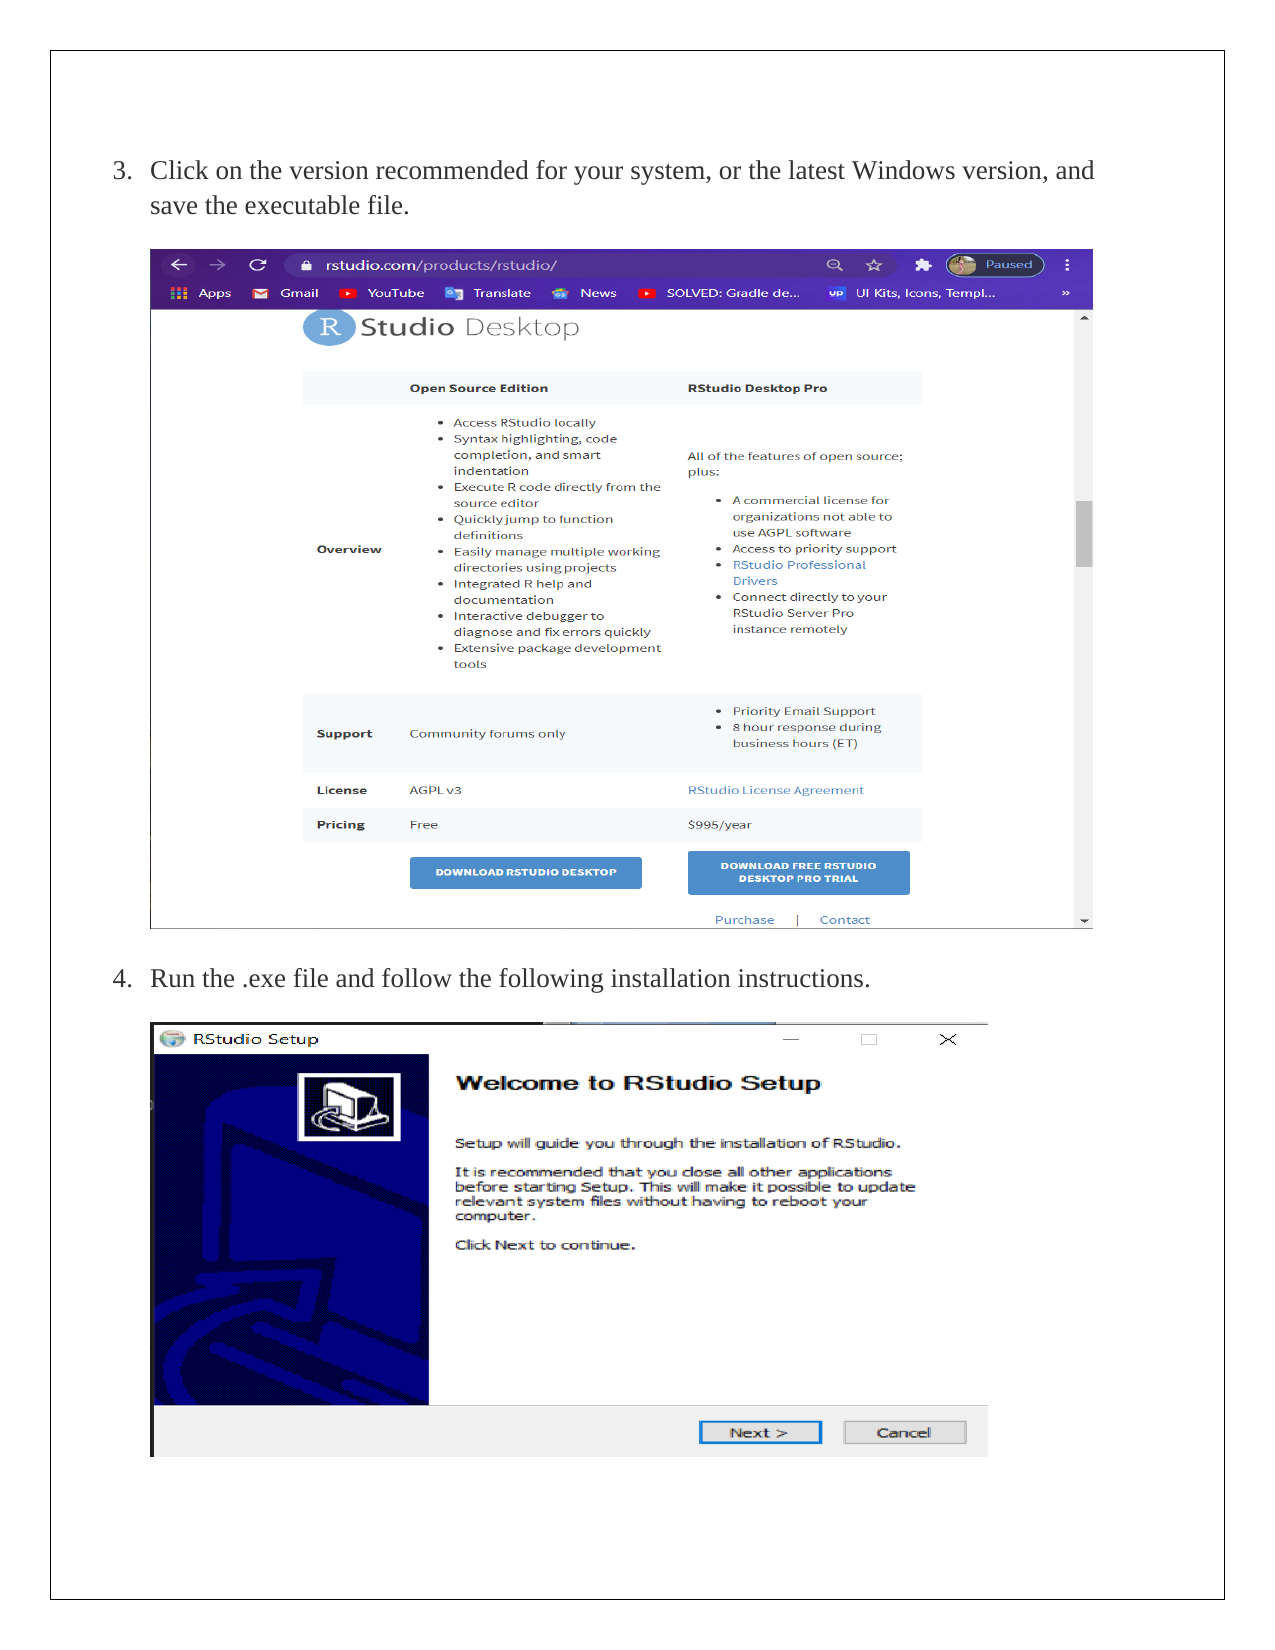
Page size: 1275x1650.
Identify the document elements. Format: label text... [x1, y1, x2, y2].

picture [150, 1022, 988, 1457]
list Click on the version recommended for your system, or the latest Windows version, and save the executable file. [112, 150, 1125, 220]
list Run the .exe file and follow the following installation instructions. [112, 958, 1125, 993]
picture [150, 249, 1093, 929]
